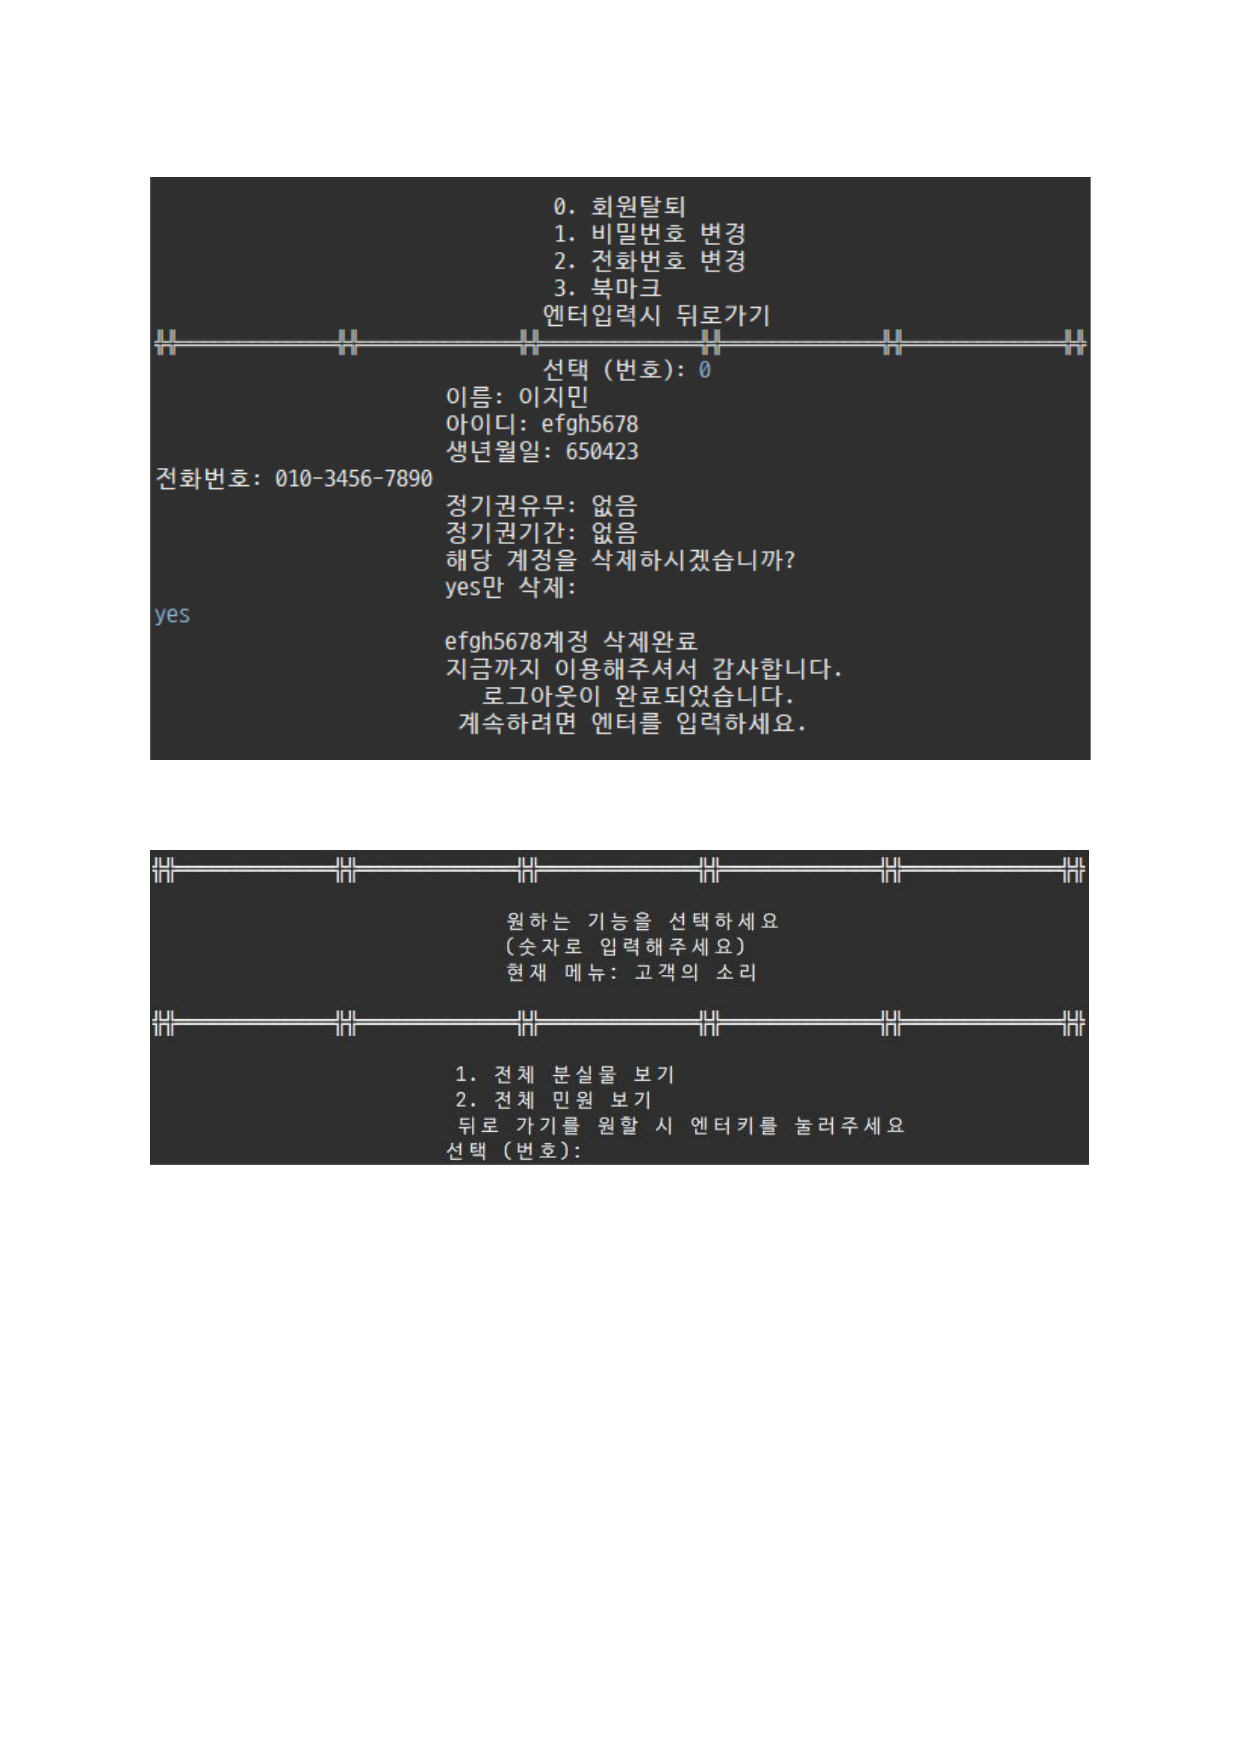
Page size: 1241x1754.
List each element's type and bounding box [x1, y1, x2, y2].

picture [150, 177, 1091, 760]
picture [150, 850, 1089, 1165]
